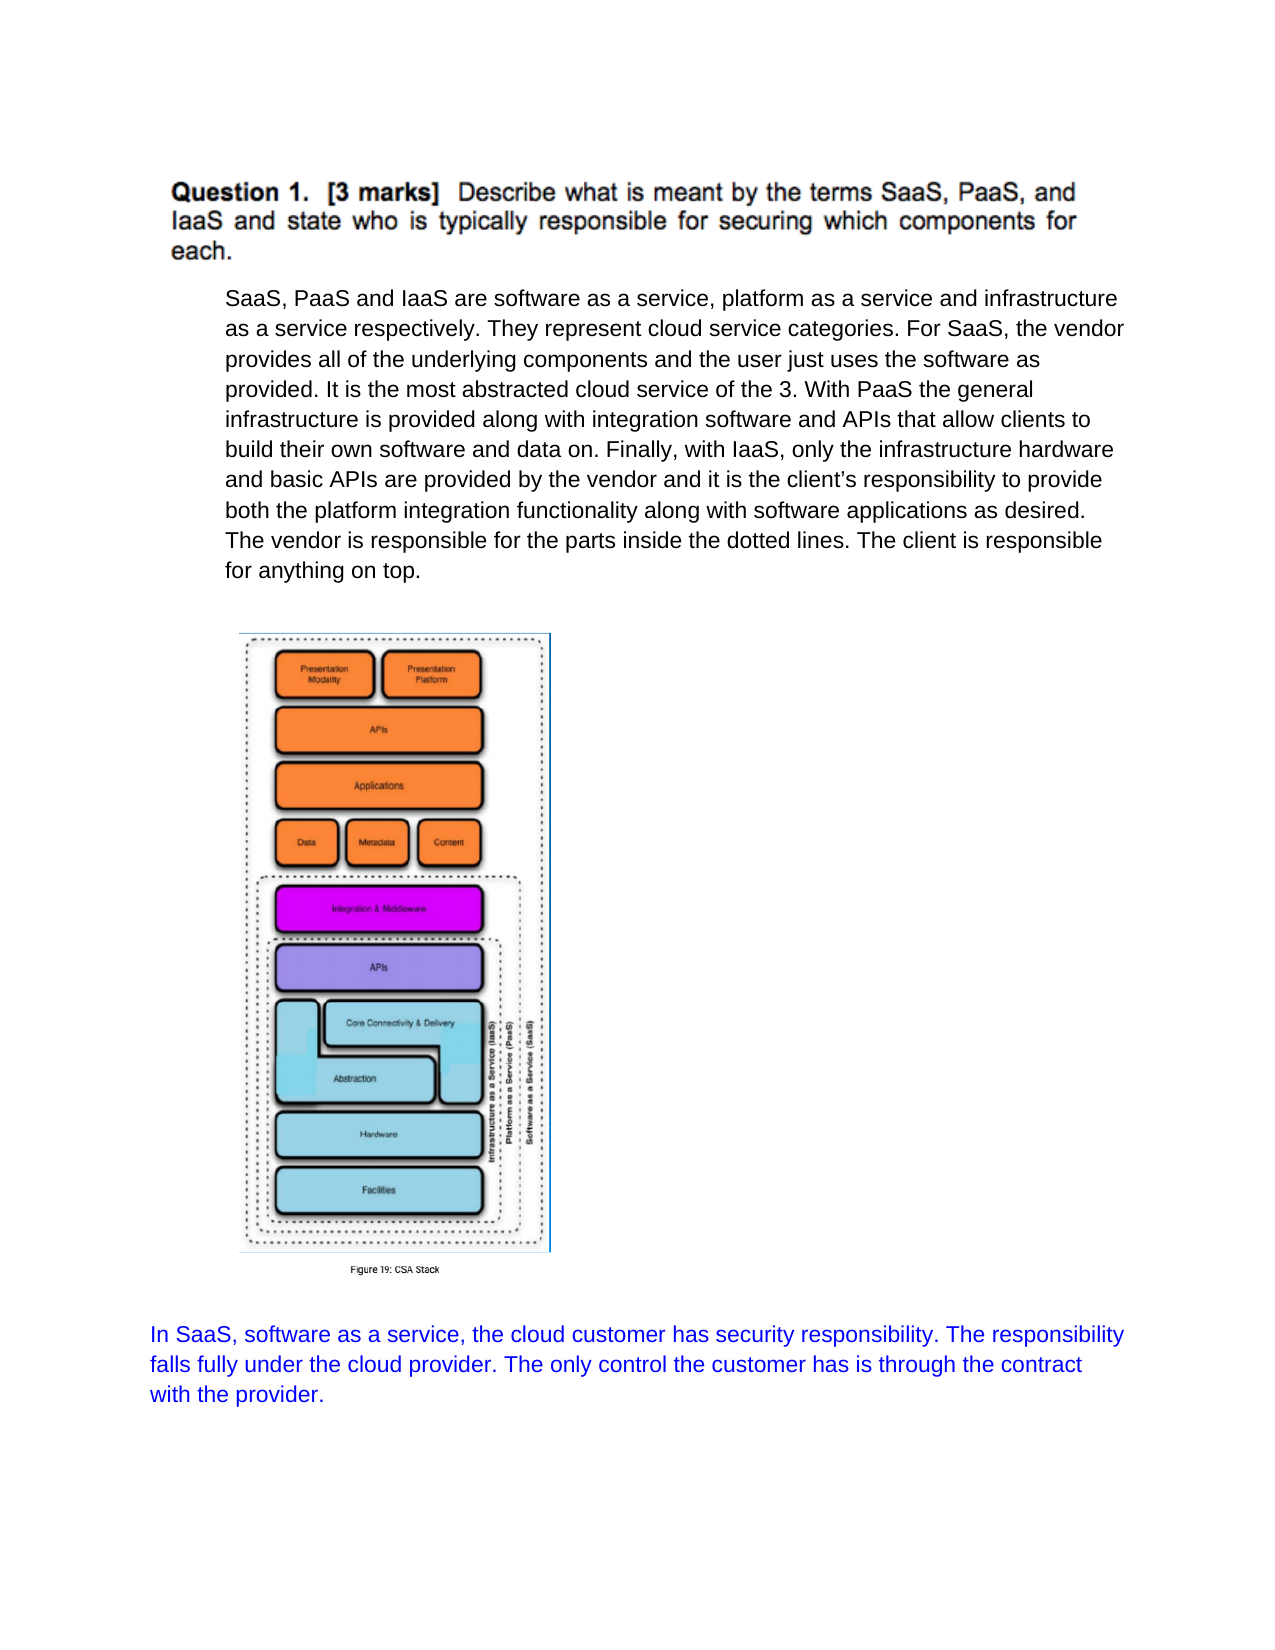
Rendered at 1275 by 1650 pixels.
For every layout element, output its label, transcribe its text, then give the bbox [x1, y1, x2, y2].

text The vendor is responsible for the parts inside the dotted lines. The client is responsible for anything on top. [225, 527, 1125, 583]
picture [150, 150, 1102, 282]
text SaaS, PaaS and IaaS are software as a service, platform as a service and infrastructure as a service respectively. They represent cloud service categories. For SaaS, the vendor provides all of the underlying components and the user just uses the software as provided. It is the most abstracted cloud service of the 3. With PaaS the general infrastructure is provided along with integration software and APIs that allow clients to build their own software and data on. Finally, with IaaS, only the infrastructure hardware and basic APIs are provided by the vendor and it is the client’s responsibility to provide both the platform integration functionality along with software applications as desired. [225, 285, 1125, 523]
picture [225, 617, 561, 1287]
text In SaaS, software as a service, the cloud customer has security responsibility. The responsibility falls fully under the cloud provider. The only control the customer has is through the contract with the provider. [150, 1321, 1125, 1408]
